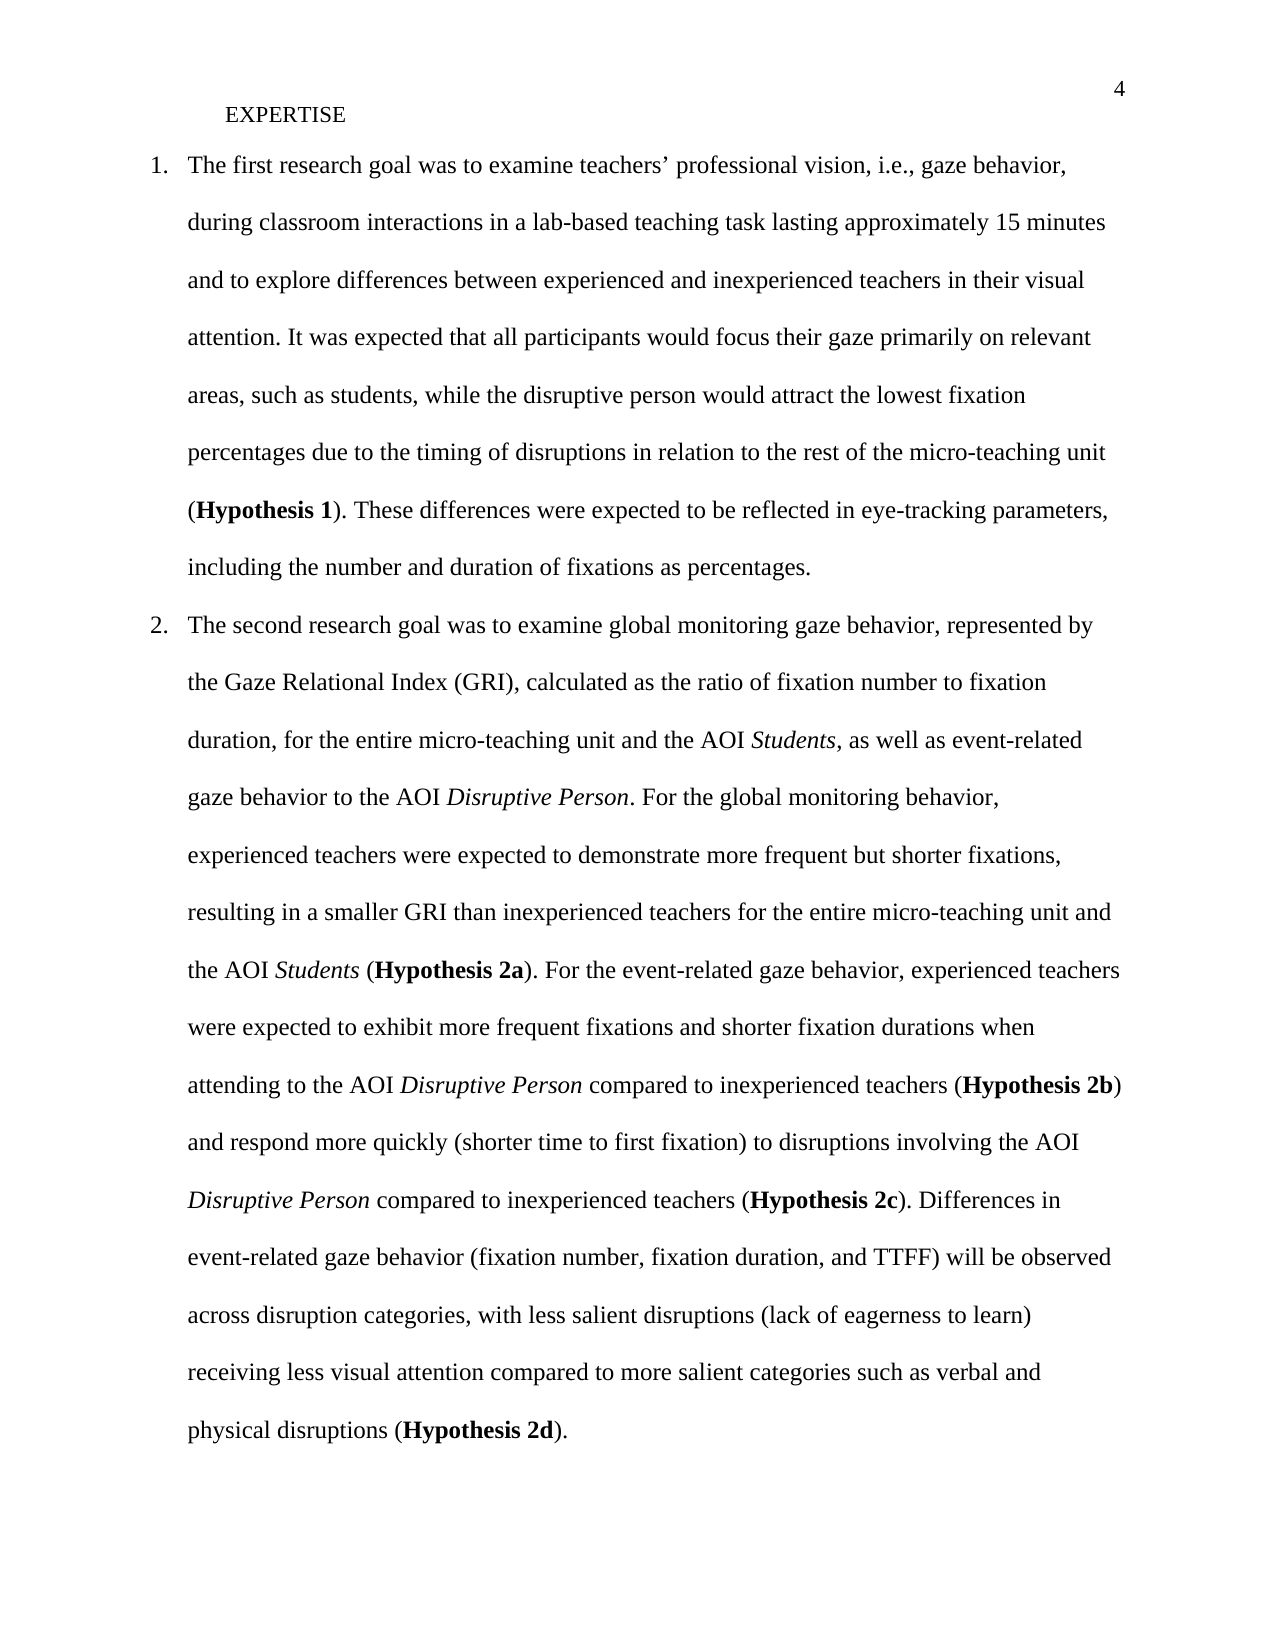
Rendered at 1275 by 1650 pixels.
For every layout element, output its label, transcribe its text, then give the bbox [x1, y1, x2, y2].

list The first research goal was to examine teachers’ professional vision, i.e., gaze behavior, during classroom interactions in a lab-based teaching task lasting approximately 15 minutes and to explore differences between experienced and inexperienced teachers in their visual attention. It was expected that all participants would focus their gaze primarily on relevant areas, such as students, while the disruptive person would attract the lowest fixation percentages due to the timing of disruptions in relation to the rest of the micro-teaching unit (Hypothesis 1). These differences were expected to be reflected in eye-tracking parameters, including the number and duration of fixations as percentages. [150, 150, 1125, 581]
list The second research goal was to examine global monitoring gaze behavior, represented by the Gaze Relational Index (GRI), calculated as the ratio of fixation number to fixation duration, for the entire micro-teaching unit and the AOI Students, as well as event-related gaze behavior to the AOI Disruptive Person. For the global monitoring behavior, experienced teachers were expected to demonstrate more frequent but shorter fixations, resulting in a smaller GRI than inexperienced teachers for the entire micro-teaching unit and the AOI Students (Hypothesis 2a). For the event-related gaze behavior, experienced teachers were expected to exhibit more frequent fixations and shorter fixation durations when attending to the AOI Disruptive Person compared to inexperienced teachers (Hypothesis 2b) and respond more quickly (shorter time to first fixation) to disruptions involving the AOI Disruptive Person compared to inexperienced teachers (Hypothesis 2c). Differences in event-related gaze behavior (fixation number, fixation duration, and TTFF) will be observed across disruption categories, with less salient disruptions (lack of eagerness to learn) receiving less visual attention compared to more salient categories such as verbal and physical disruptions (Hypothesis 2d). [150, 610, 1125, 1444]
